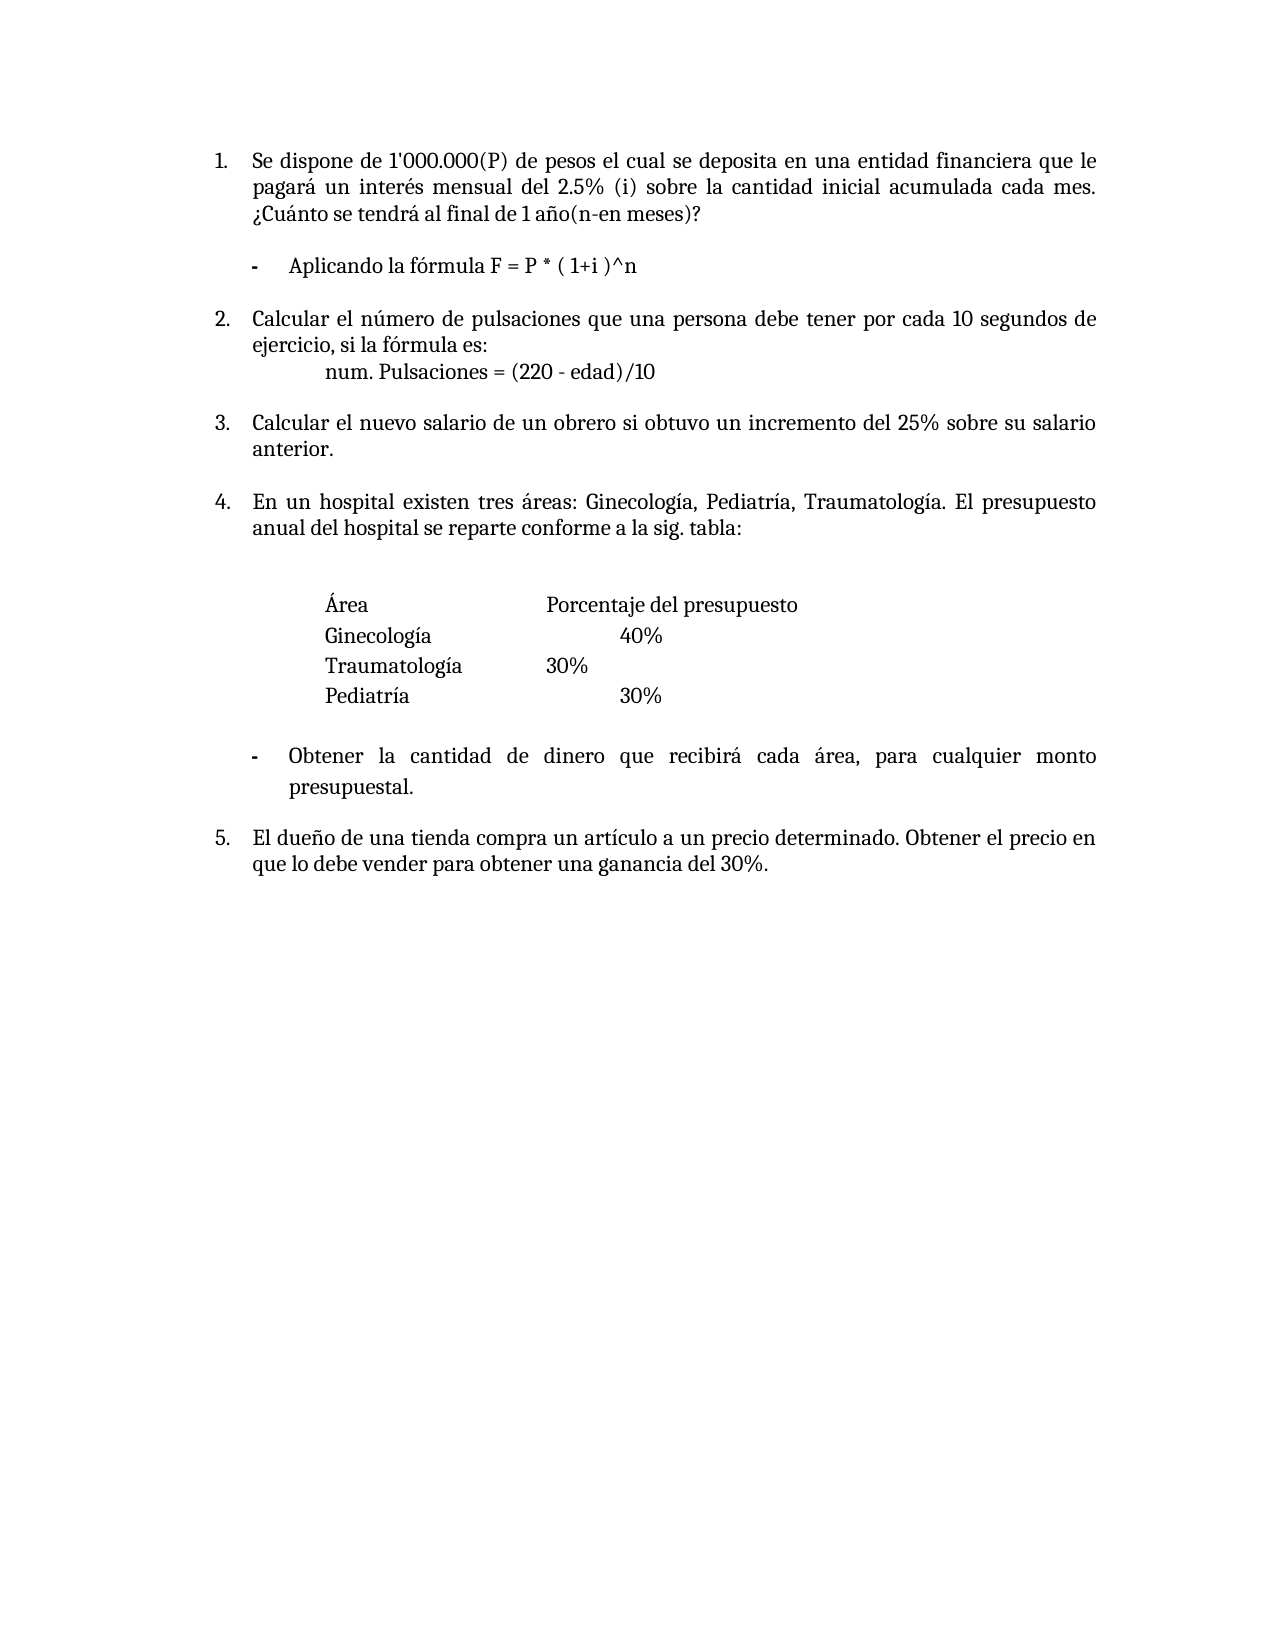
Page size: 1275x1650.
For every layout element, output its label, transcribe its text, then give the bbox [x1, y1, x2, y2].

list En un hospital existen tres áreas: Ginecología, Pediatría, Traumatología. El presupuesto anual del hospital se reparte conforme a la sig. tabla: [215, 488, 1098, 541]
list Calcular el número de pulsaciones que una persona debe tener por cada 10 segundos de ejercicio, si la fórmula es: [215, 306, 1098, 358]
list El dueño de una tienda compra un artículo a un precio determinado. Obtener el precio en que lo debe vender para obtener una ganancia del 30%. [215, 824, 1098, 877]
list Obtener la cantidad de dinero que recibirá cada área, para cualquier monto presupuestal. [251, 743, 1098, 800]
list num. Pulsaciones = (220 - edad)/10 [177, 358, 1098, 385]
list Ginecología 40% [177, 622, 1098, 649]
list Traumatología 30% [177, 653, 1098, 679]
list Pediatría 30% [177, 683, 1098, 709]
list Área Porcentaje del presupuesto [177, 592, 1098, 619]
list Se dispone de 1'000.000(P) de pesos el cual se deposita en una entidad financiera que le pagará un interés mensual del 2.5% (i) sobre la cantidad inicial acumulada cada mes. ¿Cuánto se tendrá al final de 1 año(n-en meses)? [215, 148, 1098, 227]
list Calcular el nuevo salario de un obrero si obtuvo un incremento del 25% sobre su salario anterior. [215, 409, 1098, 462]
list Aplicando la fórmula F = P * ( 1+i )^n [251, 253, 1098, 279]
